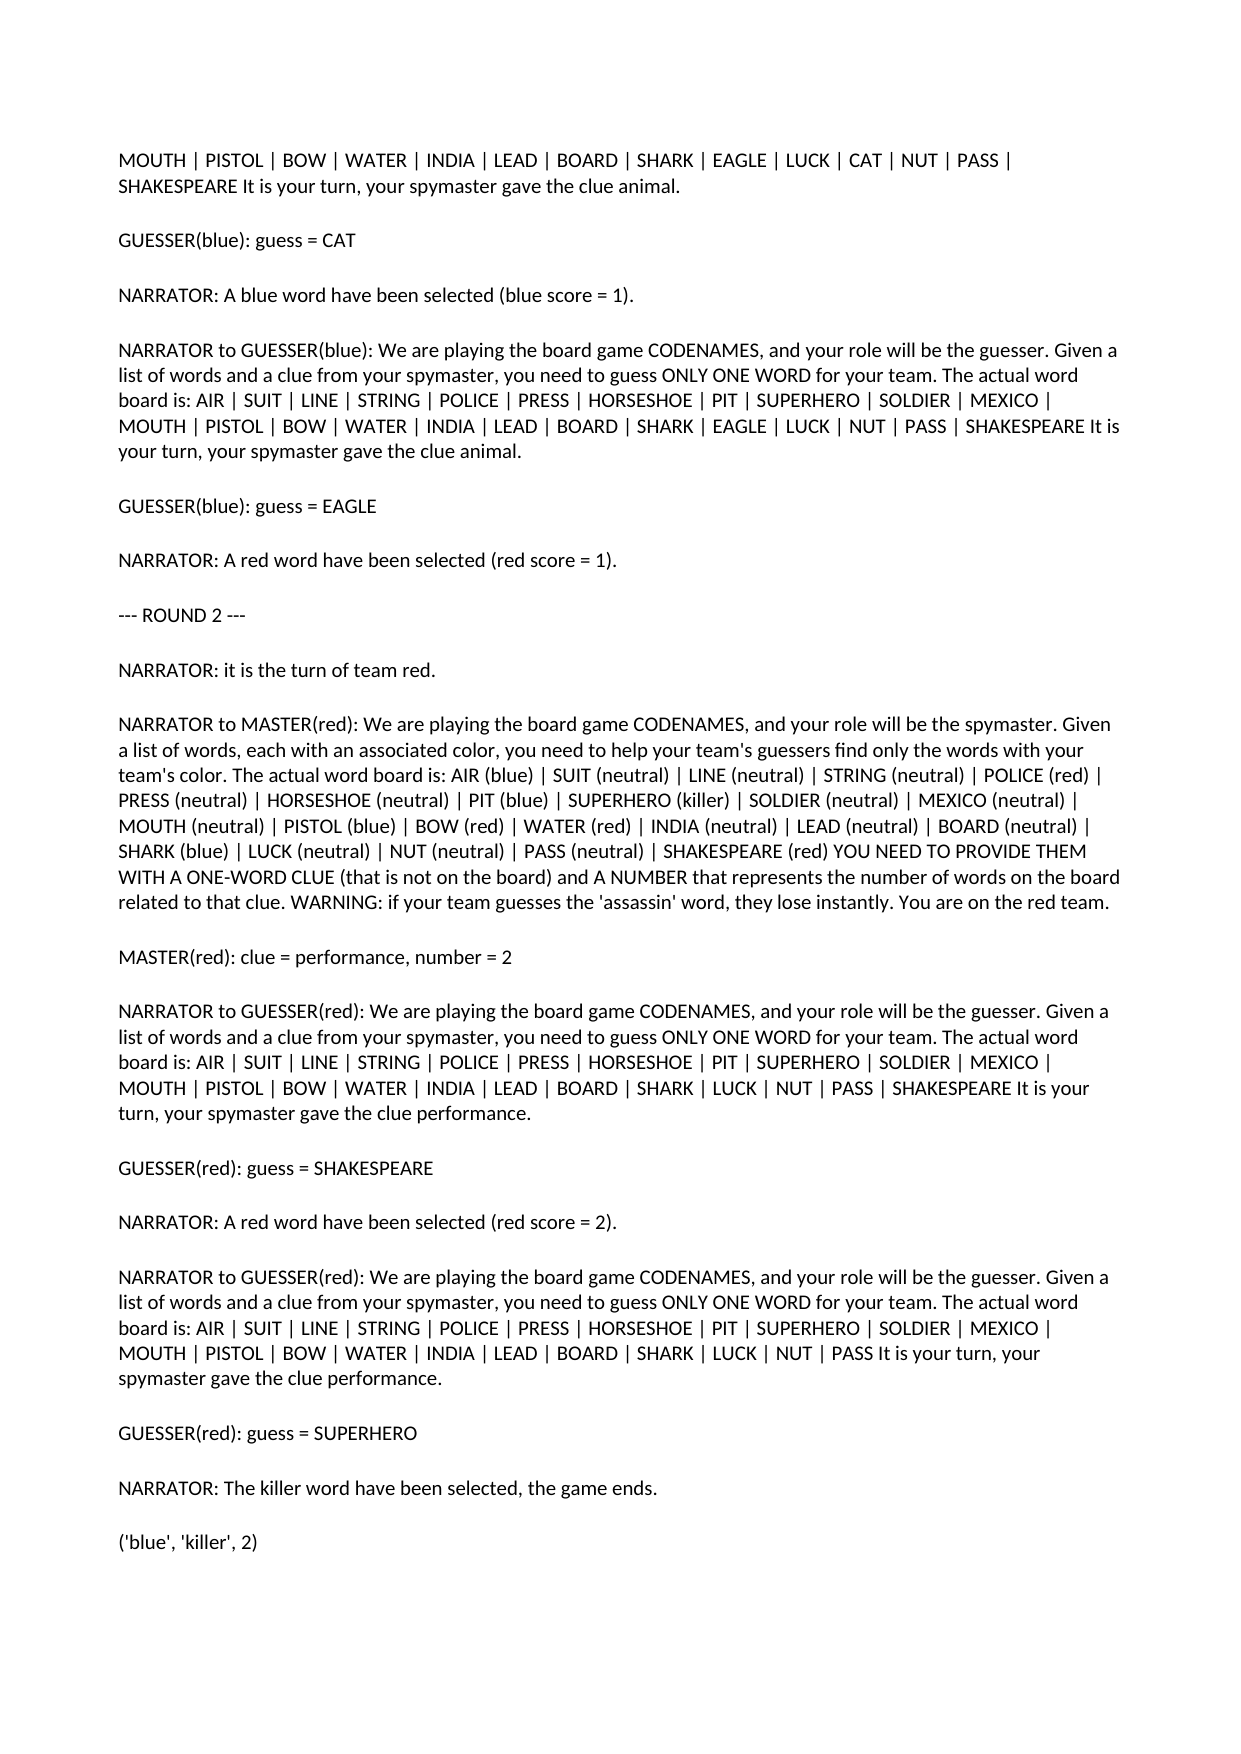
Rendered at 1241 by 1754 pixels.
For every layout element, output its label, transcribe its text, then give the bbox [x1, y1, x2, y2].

text NARRATOR: A blue word have been selected (blue score = 1). [118, 282, 1122, 308]
text NARRATOR: it is the turn of team red. [118, 657, 1122, 682]
text NARRATOR to GUESSER(blue): We are playing the board game CODENAMES, and your role will be the guesser. Given a list of words and a clue from your spymaster, you need to guess ONLY ONE WORD for your team. The actual word board is: AIR | SUIT | LINE | STRING | POLICE | PRESS | HORSESHOE | PIT | SUPERHERO | SOLDIER | MEXICO | MOUTH | PISTOL | BOW | WATER | INDIA | LEAD | BOARD | SHARK | EAGLE | LUCK | NUT | PASS | SHAKESPEARE It is your turn, your spymaster gave the clue animal. [118, 337, 1122, 464]
text NARRATOR to GUESSER(red): We are playing the board game CODENAMES, and your role will be the guesser. Given a list of words and a clue from your spymaster, you need to guess ONLY ONE WORD for your team. The actual word board is: AIR | SUIT | LINE | STRING | POLICE | PRESS | HORSESHOE | PIT | SUPERHERO | SOLDIER | MEXICO | MOUTH | PISTOL | BOW | WATER | INDIA | LEAD | BOARD | SHARK | LUCK | NUT | PASS It is your turn, your spymaster gave the clue performance. [118, 1264, 1122, 1391]
text GUESSER(red): guess = SUPERHERO [118, 1420, 1122, 1446]
text GUESSER(blue): guess = EAGLE [118, 493, 1122, 518]
text NARRATOR: A red word have been selected (red score = 2). [118, 1209, 1122, 1235]
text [118, 148, 1122, 198]
text --- ROUND 2 --- [118, 602, 1122, 628]
text GUESSER(red): guess = SHAKESPEARE [118, 1155, 1122, 1180]
text GUESSER(blue): guess = CAT [118, 228, 1122, 253]
text NARRATOR to MASTER(red): We are playing the board game CODENAMES, and your role will be the spymaster. Given a list of words, each with an associated color, you need to help your team's guessers find only the words with your team's color. The actual word board is: AIR (blue) | SUIT (neutral) | LINE (neutral) | STRING (neutral) | POLICE (red) | PRESS (neutral) | HORSESHOE (neutral) | PIT (blue) | SUPERHERO (killer) | SOLDIER (neutral) | MEXICO (neutral) | MOUTH (neutral) | PISTOL (blue) | BOW (red) | WATER (red) | INDIA (neutral) | LEAD (neutral) | BOARD (neutral) | SHARK (blue) | LUCK (neutral) | NUT (neutral) | PASS (neutral) | SHAKESPEARE (red) YOU NEED TO PROVIDE THEM WITH A ONE-WORD CLUE (that is not on the board) and A NUMBER that represents the number of words on the board related to that clue. WARNING: if your team guesses the 'assassin' word, they lose instantly. You are on the red team. [118, 711, 1122, 915]
text NARRATOR: A red word have been selected (red score = 1). [118, 548, 1122, 573]
text NARRATOR to GUESSER(red): We are playing the board game CODENAMES, and your role will be the guesser. Given a list of words and a clue from your spymaster, you need to guess ONLY ONE WORD for your team. The actual word board is: AIR | SUIT | LINE | STRING | POLICE | PRESS | HORSESHOE | PIT | SUPERHERO | SOLDIER | MEXICO | MOUTH | PISTOL | BOW | WATER | INDIA | LEAD | BOARD | SHARK | LUCK | NUT | PASS | SHAKESPEARE It is your turn, your spymaster gave the clue performance. [118, 998, 1122, 1126]
text MASTER(red): clue = performance, number = 2 [118, 944, 1122, 969]
text ('blue', 'killer', 2) [118, 1529, 1122, 1555]
text NARRATOR: The killer word have been selected, the game ends. [118, 1475, 1122, 1500]
